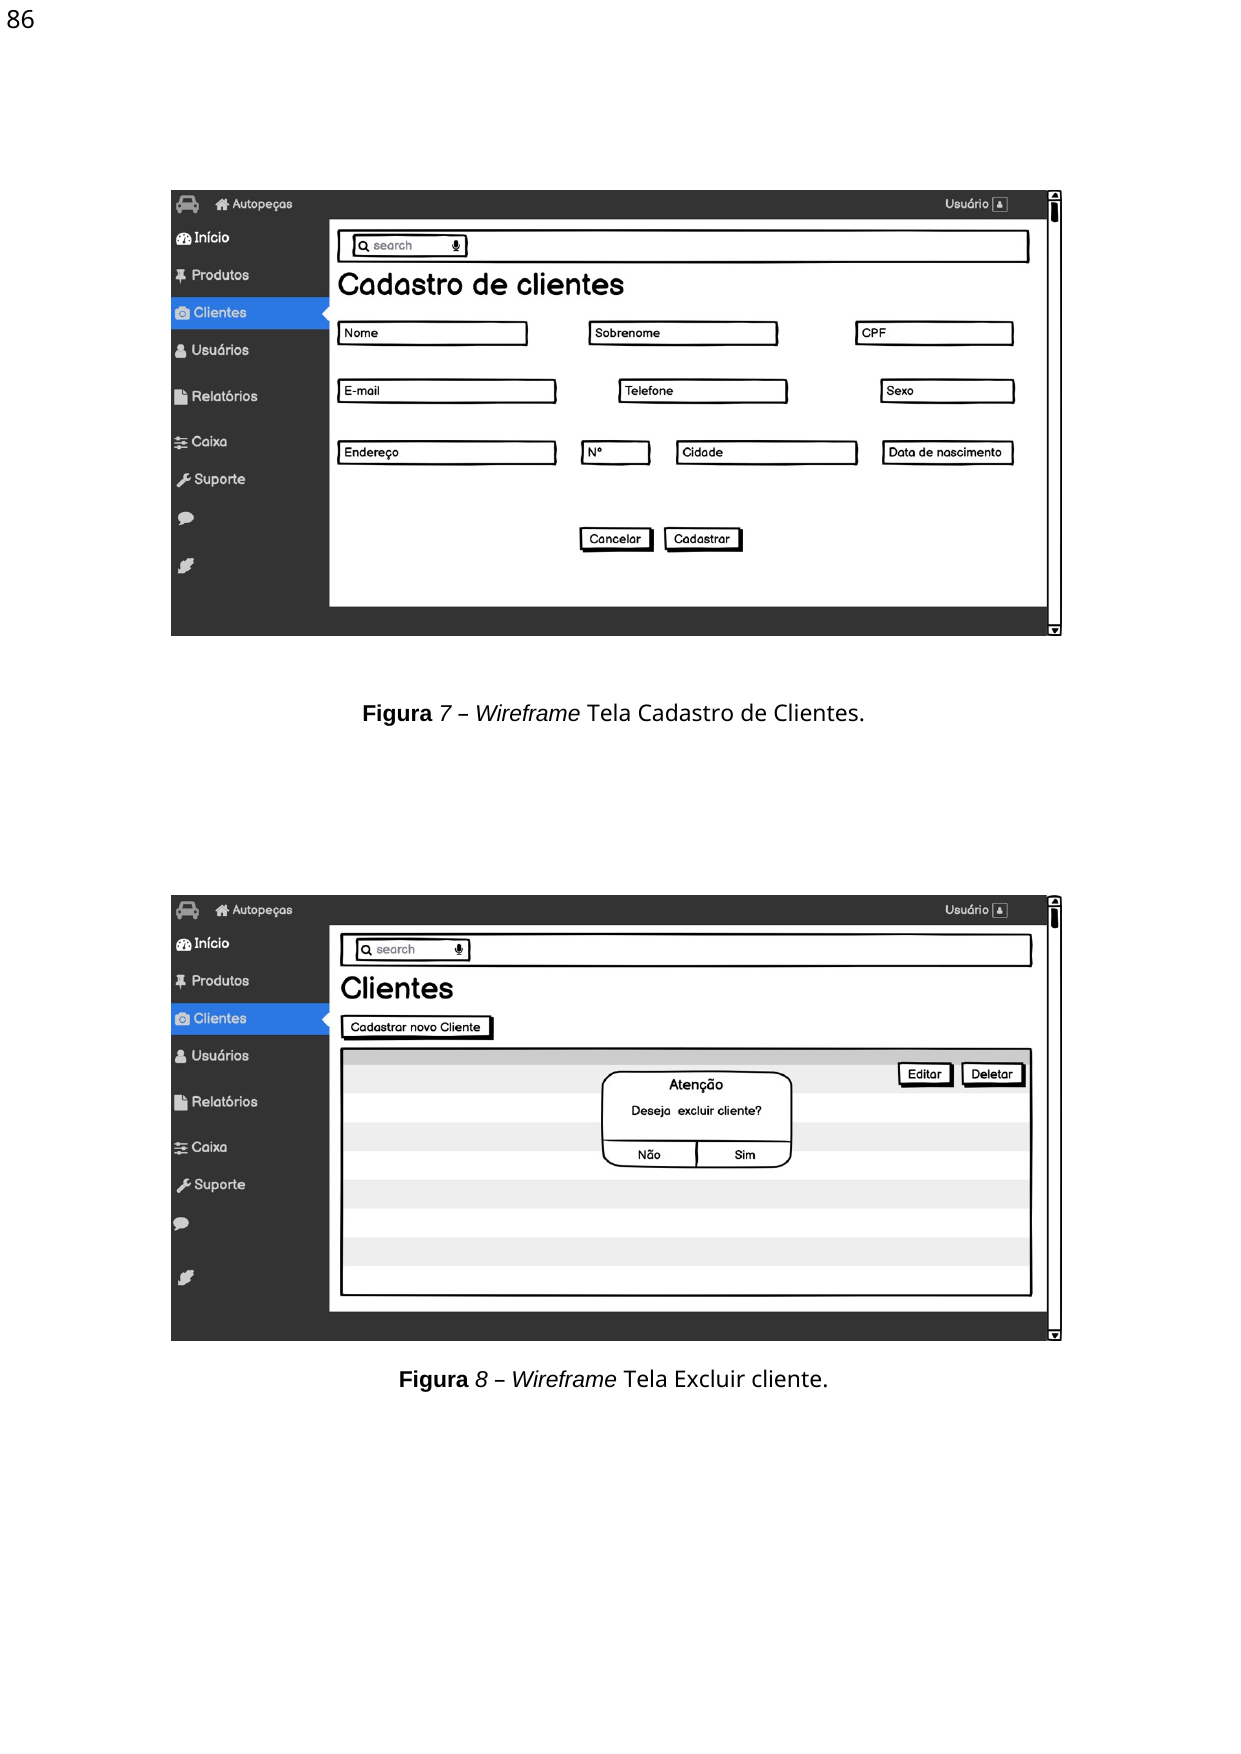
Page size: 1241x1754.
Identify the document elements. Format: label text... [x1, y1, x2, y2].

picture [171, 895, 1062, 1341]
text Figura 7 – Wireframe Tela Cadastro de Clientes. [184, 697, 1042, 729]
picture [171, 190, 1062, 636]
text Figura 8 – Wireframe Tela Excluir cliente. [184, 1341, 1042, 1394]
